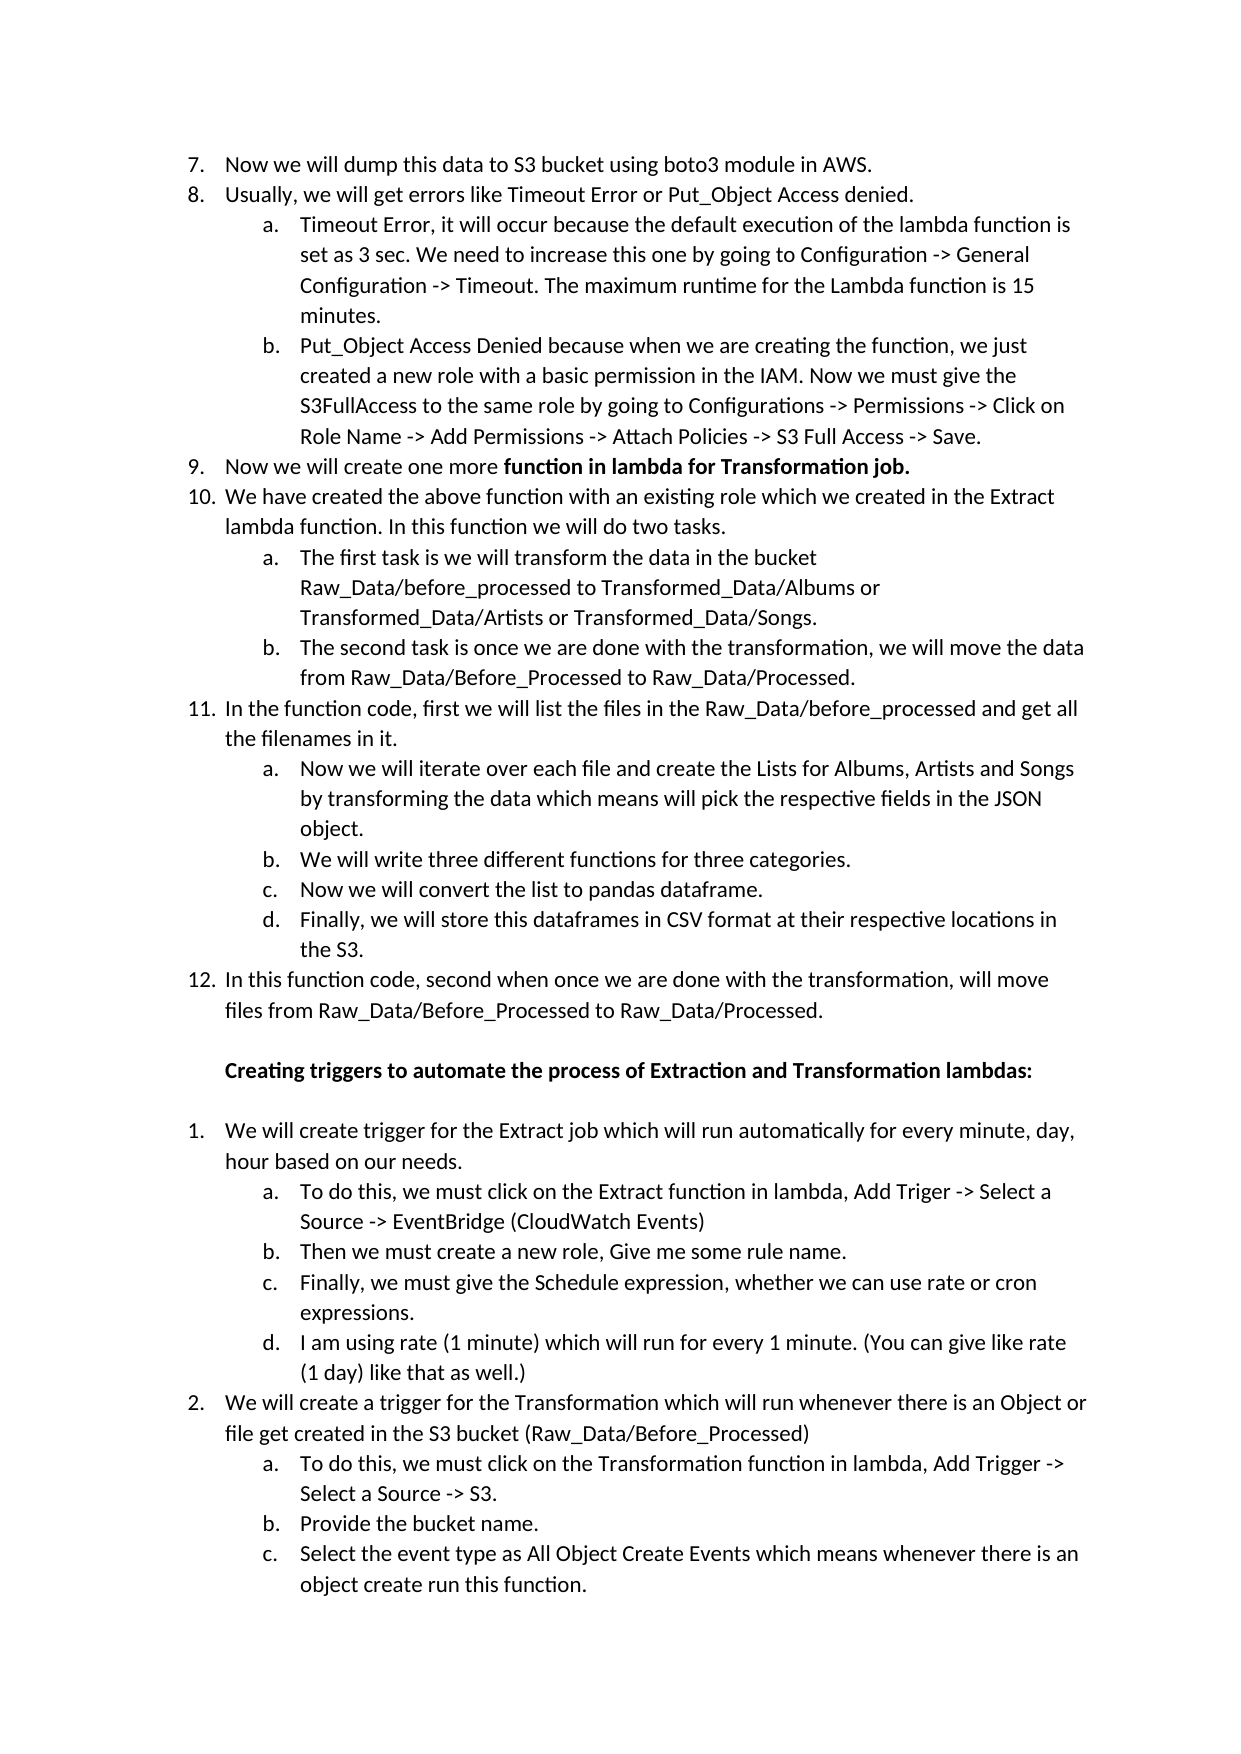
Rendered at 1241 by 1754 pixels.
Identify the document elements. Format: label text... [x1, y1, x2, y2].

list Provide the bucket name. [262, 1509, 1090, 1537]
list Finally, we must give the Schedule expression, whether we can use rate or cron expressions. [262, 1268, 1090, 1326]
list Finally, we will store this dataframes in CSV format at their respective locations in the S3. [262, 905, 1090, 963]
list Creating triggers to automate the process of Extraction and Transformation lambdas: [225, 1056, 1090, 1084]
list In this function code, second when once we are done with the transformation, will move files from Raw_Data/Before_Processed to Raw_Data/Processed. [187, 966, 1090, 1024]
list Now we will iterate over each file and create the Lists for Albums, Artists and Songs by transforming the data which means will pick the respective fields in the JSON object. [262, 754, 1090, 843]
list Now we will create one more function in lambda for Transformation job. [187, 452, 1090, 480]
list We will create trigger for the Extract job which will run automatically for every minute, day, hour based on our needs. [187, 1117, 1090, 1175]
list Timeout Error, it will occur because the default execution of the lambda function is set as 3 sec. We need to increase this one by going to Configuration -> General Configuration -> Timeout. The maximum runtime for the Lambda function is 15 minutes. [262, 210, 1090, 329]
list Select the event type as All Object Create Events which means whenever there is an object create run this function. [262, 1539, 1090, 1598]
list Put_Object Access Denied because when we are creating the function, we just created a new role with a basic permission in the IAM. Now we must give the S3FullAccess to the same role by going to Configurations -> Permissions -> Click on Role Name -> Add Permissions -> Attach Policies -> S3 Full Access -> Save. [262, 331, 1090, 450]
list We will write three different functions for three categories. [262, 845, 1090, 873]
list The second task is once we are done with the transformation, we will move the data from Raw_Data/Before_Processed to Raw_Data/Processed. [262, 633, 1090, 692]
list To do this, we must click on the Transformation function in lambda, Add Trigger -> Select a Source -> S3. [262, 1449, 1090, 1507]
list Now we will dump this data to S3 bucket using boto3 module in AWS. [187, 150, 1090, 178]
list Usually, we will get errors like Timeout Error or Put_Object Access denied. [187, 180, 1090, 208]
list We have created the above function with an existing role which we created in the Extract lambda function. In this function we will do two tasks. [187, 482, 1090, 541]
list We will create a trigger for the Transformation which will run whenever there is an Object or file get created in the S3 bucket (Raw_Data/Before_Processed) [187, 1388, 1090, 1447]
list The first task is we will transform the data in the bucket Raw_Data/before_processed to Transformed_Data/Albums or Transformed_Data/Artists or Transformed_Data/Songs. [262, 543, 1090, 631]
list Now we will convert the list to pandas dataframe. [262, 875, 1090, 903]
list To do this, we must click on the Extract function in lambda, Add Triger -> Select a Source -> EventBridge (CloudWatch Events) [262, 1177, 1090, 1235]
list I am using rate (1 minute) which will run for every 1 minute. (You can give like rate (1 day) like that as well.) [262, 1328, 1090, 1386]
list Then we must create a new role, Give me some rule name. [262, 1237, 1090, 1266]
list In the function code, first we will list the files in the Raw_Data/before_processed and get all the filenames in it. [187, 694, 1090, 752]
